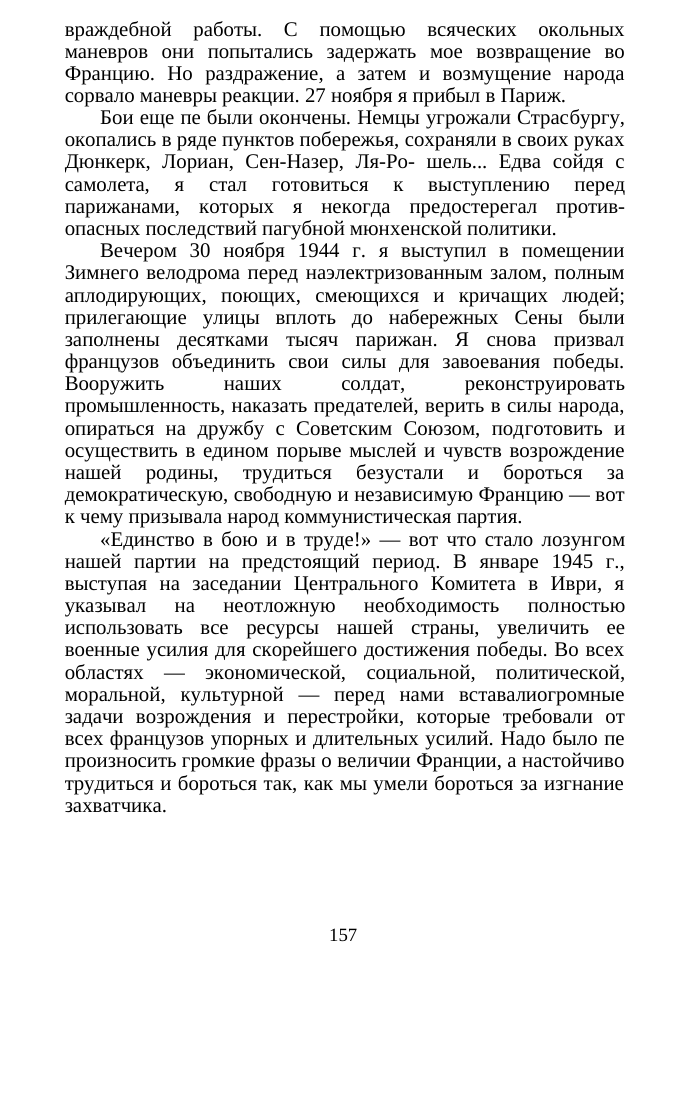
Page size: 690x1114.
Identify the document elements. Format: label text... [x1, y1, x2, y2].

text «Единство в бою и в труде!» — вот что стало лозунгом нашей партии на предстоящий период. В январе 1945 г., выступая на заседании Центрального Комитета в Иври, я указывал на неотложную необходимость полностью использовать все ресурсы нашей страны, увеличить ее военные усилия для скорейшего достижения победы. Во всех областях — экономической, социальной, политической, моральной, культурной — перед нами вставалиогромные задачи возрождения и перестройки, которые требовали от всех французов упорных и длительных усилий. Надо было пе произносить громкие фразы о величии Франции, а настойчиво трудиться и бороться так, как мы умели бороться за изгнание захватчика. [64, 528, 625, 817]
text враждебной работы. С помощью всяческих окольных маневров они попытались задержать мое возвращение во Францию. Но раздражение, а затем и возмущение народа сорвало маневры реакции. 27 ноября я прибыл в Париж. [64, 18, 625, 107]
text 157 [329, 924, 357, 945]
text Бои еще пе были окончены. Немцы угрожали Страсбургу, окопались в ряде пунктов побережья, сохраняли в своих руках Дюнкерк, Лориан, Сен-Назер, Ля-Ро- шель... Едва сойдя с самолета, я стал готовиться к выступлению перед парижанами, которых я некогда предостерегал против-опасных последствий пагубной мюнхенской политики. [64, 107, 625, 240]
text Вечером 30 ноября 1944 г. я выступил в помещении Зимнего велодрома перед наэлектризованным залом, полным аплодирующих, поющих, смеющихся и кричащих людей; прилегающие улицы вплоть до набережных Сены были заполнены десятками тысяч парижан. Я снова призвал французов объединить свои силы для завоевания победы. Вооружить наших солдат, реконструировать промышленность, наказать предателей, верить в силы народа, опираться на дружбу с Советским Союзом, подготовить и осуществить в едином порыве мыслей и чувств возрождение нашей родины, трудиться безустали и бороться за демократическую, свободную и независимую Францию — вот к чему призывала народ коммунистическая партия. [64, 240, 625, 528]
